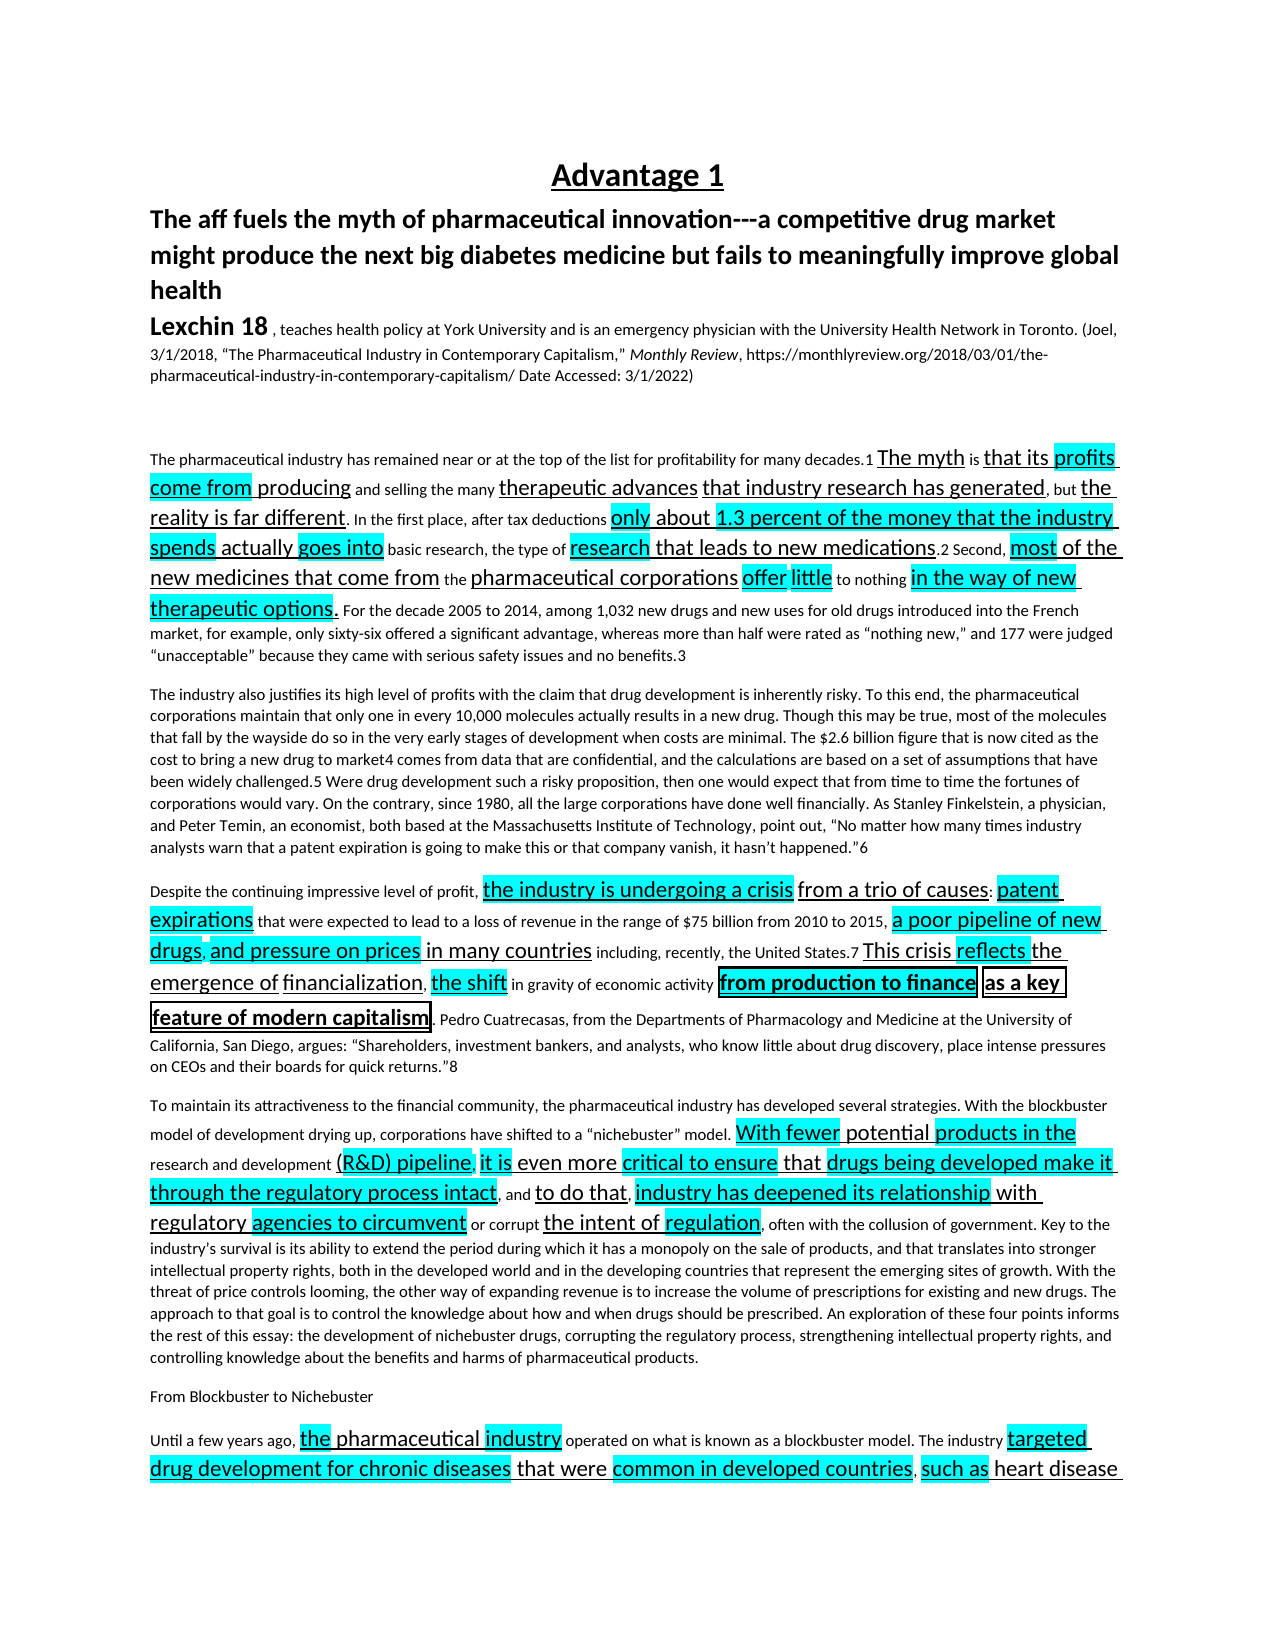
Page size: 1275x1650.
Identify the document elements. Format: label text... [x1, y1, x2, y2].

text The pharmaceutical industry has remained near or at the top of the list for profitability for many decades.1 The myth is that its profits come from producing and selling the many therapeutic advances that industry research has generated, but the reality is far different. In the first place, after tax deductions only about 1.3 percent of the money that the industry spends actually goes into basic research, the type of research that leads to new medications.2 Second, most of the new medicines that come from the pharmaceutical corporations offer little to nothing in the way of new therapeutic options. For the decade 2005 to 2014, among 1,032 new drugs and new uses for old drugs introduced into the French market, for example, only sixty-six offered a significant advantage, whereas more than half were rated as “nothing new,” and 177 were judged “unacceptable” because they came with serious safety issues and no benefits.3 [150, 443, 1125, 666]
text To maintain its attractiveness to the financial community, the pharmaceutical industry has developed several strategies. With the blockbuster model of development drying up, corporations have shifted to a “nichebuster” model. With fewer potential products in the research and development (R&D) pipeline, it is even more critical to ensure that drugs being developed make it through the regulatory process intact, and to do that, industry has deepened its relationship with regulatory agencies to circumvent or corrupt the intent of regulation, often with the collusion of government. Key to the industry’s survival is its ability to extend the period during which it has a monopoly on the sale of products, and that translates into stronger intellectual property rights, both in the developed world and in the developing countries that represent the emerging sites of growth. With the threat of price controls looming, the other way of expanding revenue is to increase the volume of prescriptions for existing and new drugs. The approach to that goal is to control the knowledge about how and when drugs should be prescribed. An exploration of these four points informs the rest of this essay: the development of nichebuster drugs, corrupting the regulatory process, strengthening intellectual property rights, and controlling knowledge about the benefits and harms of pharmaceutical products. [150, 1095, 1125, 1368]
subtitle Advantage 1 [150, 154, 1125, 195]
text From Blockbuster to Nichebuster [150, 1386, 1125, 1406]
text The industry also justifies its high level of profits with the claim that drug development is inherently risky. To this end, the pharmaceutical corporations maintain that only one in every 10,000 molecules actually results in a new drug. Though this may be true, most of the molecules that fall by the wayside do so in the very early stages of development when costs are minimal. The $2.6 billion figure that is now cited as the cost to bring a new drug to market4 comes from data that are confidential, and the calculations are based on a set of assumptions that have been widely challenged.5 Were drug development such a risky proposition, then one would expect that from time to time the fortunes of corporations would vary. On the contrary, since 1980, all the large corporations have done well financially. As Stanley Finkelstein, a physician, and Peter Temin, an economist, both based at the Massachusetts Institute of Technology, point out, “No matter how many times industry analysts warn that a patent expiration is going to make this or that company vanish, it hasn’t happened.”6 [150, 684, 1125, 857]
text Despite the continuing impressive level of profit, the industry is undergoing a crisis from a trio of causes: patent expirations that were expected to lead to a loss of revenue in the range of $75 billion from 2010 to 2015, a poor pipeline of new drugs, and pressure on prices in many countries including, recently, the United States.7 This crisis reflects the emergence of financialization, the shift in gravity of economic activity from production to finance as a key feature of modern capitalism. Pedro Cuatrecasas, from the Departments of Pharmacology and Medicine at the University of California, San Diego, argues: “Shareholders, investment bankers, and analysts, who know little about drug discovery, place intense pressures on CEOs and their boards for quick returns.”8 [150, 875, 1125, 1077]
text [150, 1424, 1125, 1483]
text Lexchin 18 , teaches health policy at York University and is an emergency physician with the University Health Network in Toronto. (Joel, 3/1/2018, “The Pharmaceutical Industry in Contemporary Capitalism,” Monthly Review, https://monthlyreview.org/2018/03/01/the-pharmaceutical-industry-in-contemporary-capitalism/ Date Accessed: 3/1/2022) [150, 309, 1125, 386]
subtitle The aff fuels the myth of pharmaceutical innovation---a competitive drug market might produce the next big diabetes medicine but fails to meaningfully improve global health [150, 202, 1125, 307]
